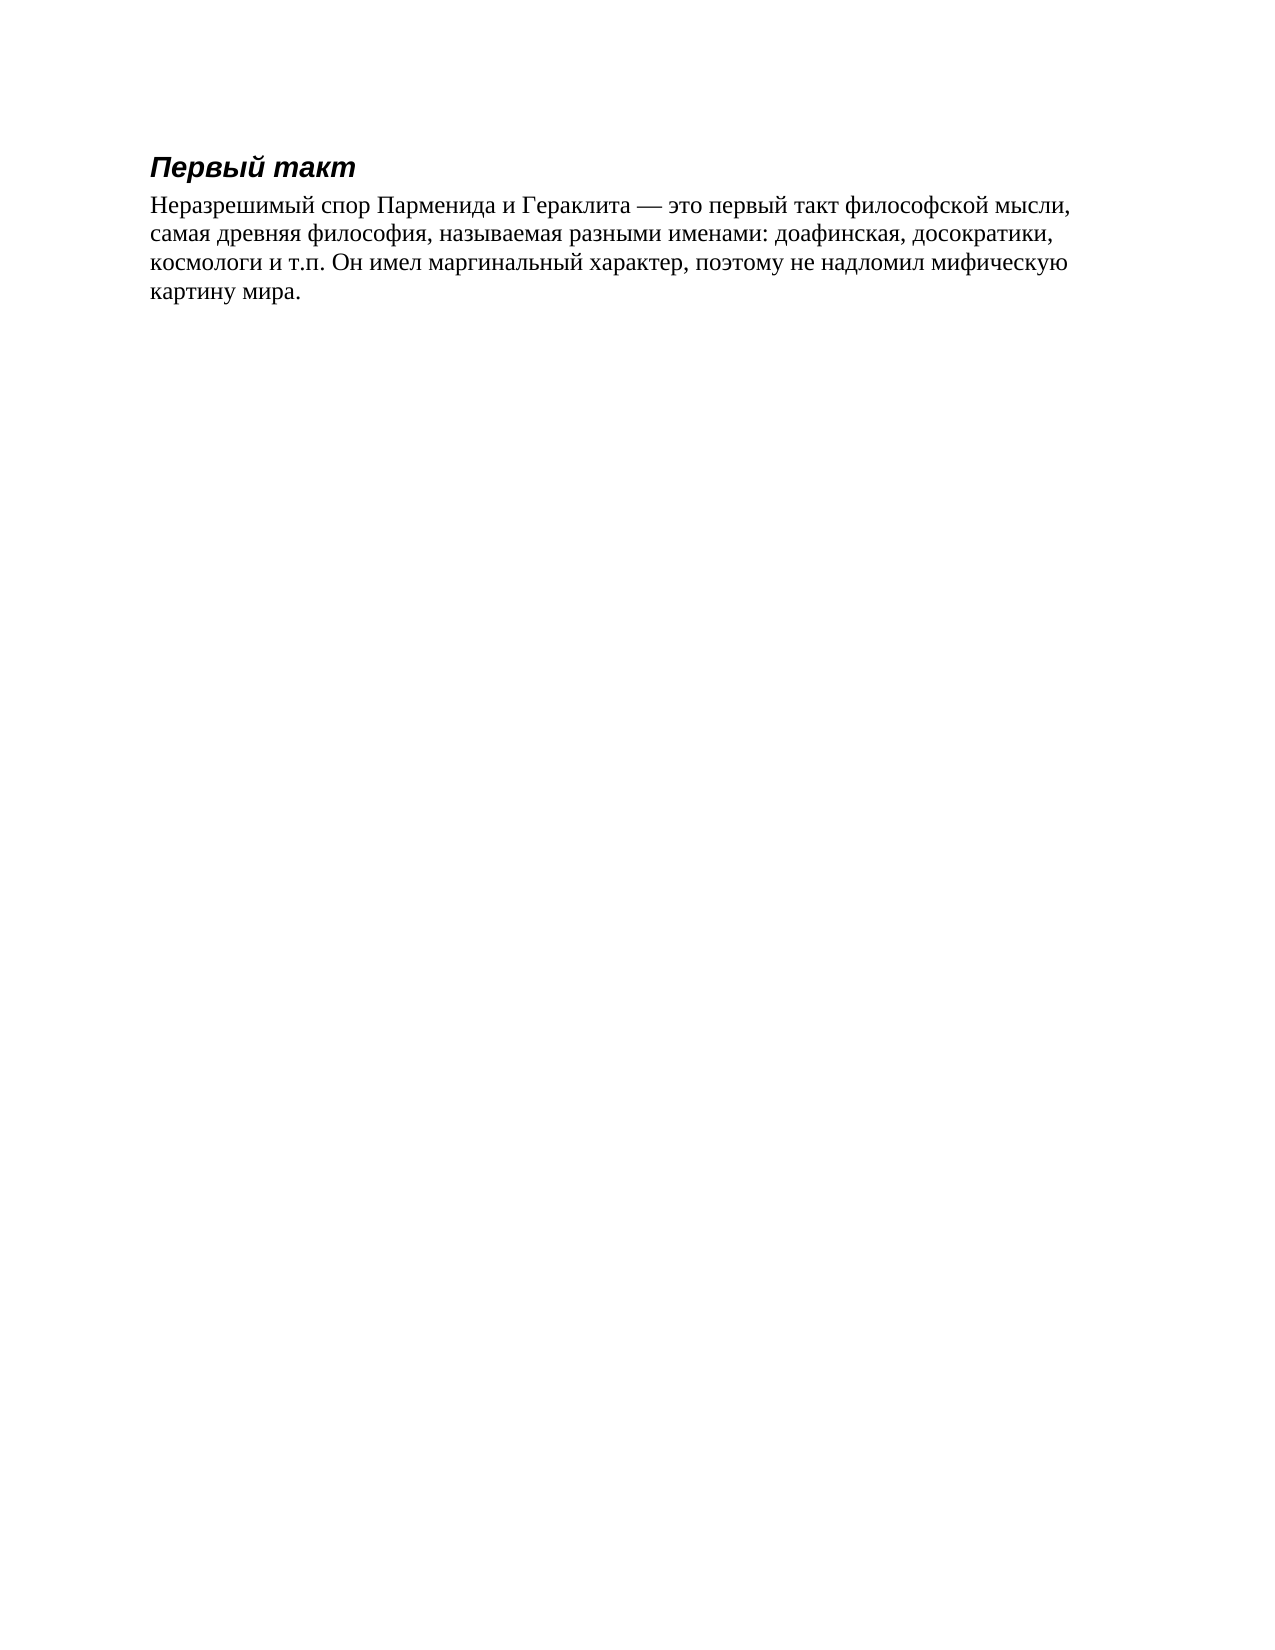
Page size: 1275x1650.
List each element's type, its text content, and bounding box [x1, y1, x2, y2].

text Неразрешимый спор Парменида и Гераклита — это первый такт философской мысли, самая древняя философия, называемая разными именами: доафинская, досократики, космологи и т.п. Он имел маргинальный характер, поэтому не надломил мифическую картину мира. [150, 190, 1125, 305]
subtitle Первый такт [150, 150, 1125, 183]
